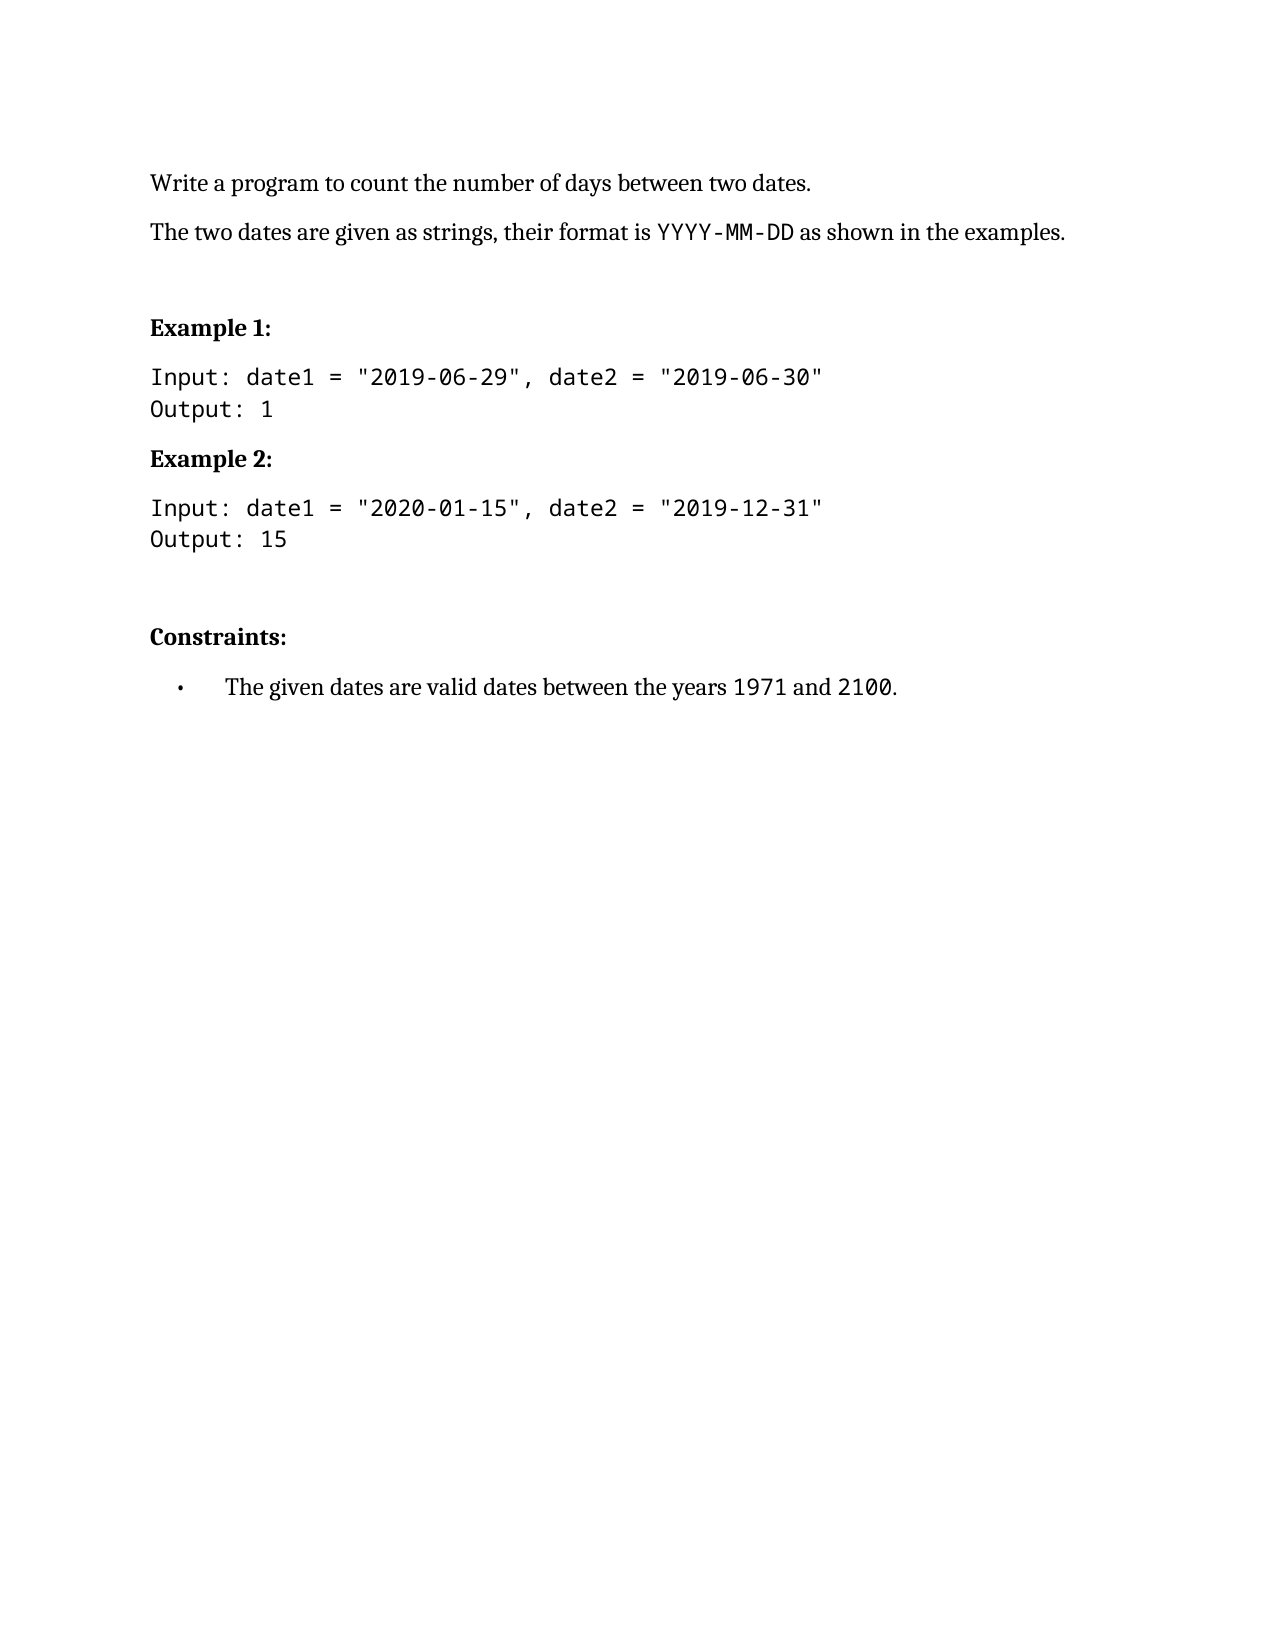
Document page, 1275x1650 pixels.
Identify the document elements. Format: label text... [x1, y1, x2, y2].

text Example 1: [150, 314, 1125, 342]
text Input: date1 = "2019-06-29", date2 = "2019-06-30" Output: 1 [150, 361, 1125, 424]
text Example 2: [150, 444, 1125, 473]
list The given dates are valid dates between the years 1971 and 2100. [175, 670, 1125, 702]
text Input: date1 = "2020-01-15", date2 = "2019-12-31" Output: 15 [150, 492, 1125, 554]
text Write a program to count the number of days between two dates. [150, 169, 1125, 197]
text Constraints: [150, 623, 1125, 652]
text The two dates are given as strings, their format is YYYY-MM-DD as shown in the examples. [150, 216, 1125, 247]
